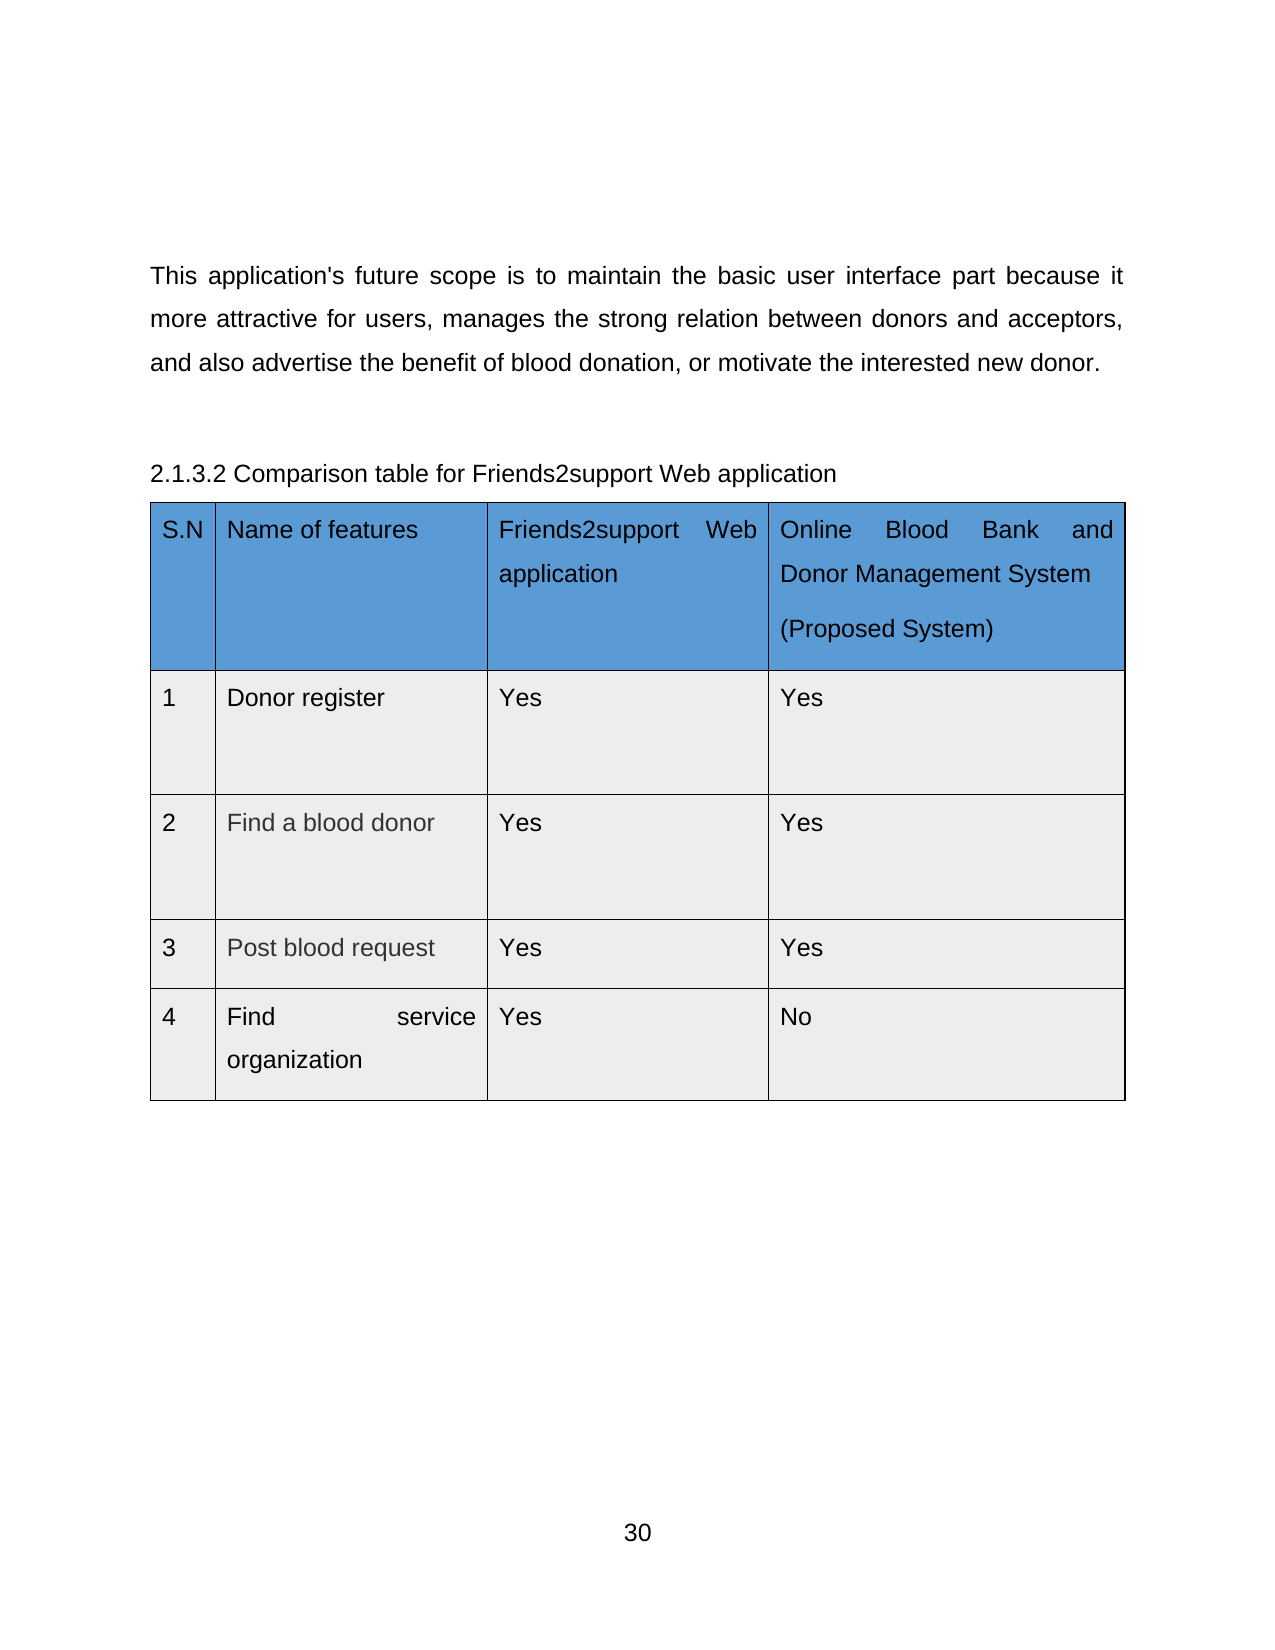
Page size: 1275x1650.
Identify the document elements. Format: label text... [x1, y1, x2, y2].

table_cell Find a blood donor [216, 795, 487, 919]
table_cell Donor register [216, 671, 487, 794]
table_cell 3 [151, 920, 215, 988]
table_cell 1 [151, 671, 215, 794]
table_cell 2 [151, 795, 215, 919]
table_cell Post blood request [216, 920, 487, 988]
table_cell Find service organization [216, 989, 487, 1100]
text This application's future scope is to maintain the basic user interface part because it more attractive for users, manages the strong relation between donors and acceptors, and also advertise the benefit of blood donation, or motivate the interested new donor. [150, 261, 1125, 376]
table_cell 4 [151, 989, 215, 1100]
subtitle 2.1.3.2 Comparison table for Friends2support Web application [150, 459, 1125, 487]
table_cell Yes [488, 920, 768, 988]
table_cell Yes [769, 795, 1124, 919]
table_cell No [769, 989, 1124, 1100]
table_cell Yes [488, 795, 768, 919]
table_header Name of features [216, 503, 487, 670]
table_header Friends2support Web application [488, 503, 768, 670]
table_cell Yes [488, 671, 768, 794]
table_header Online Blood Bank and Donor Management System (Proposed System) [769, 503, 1124, 670]
table_header S.N [151, 503, 215, 670]
table_cell Yes [769, 671, 1124, 794]
table_cell Yes [769, 920, 1124, 988]
table_cell Yes [488, 989, 768, 1100]
